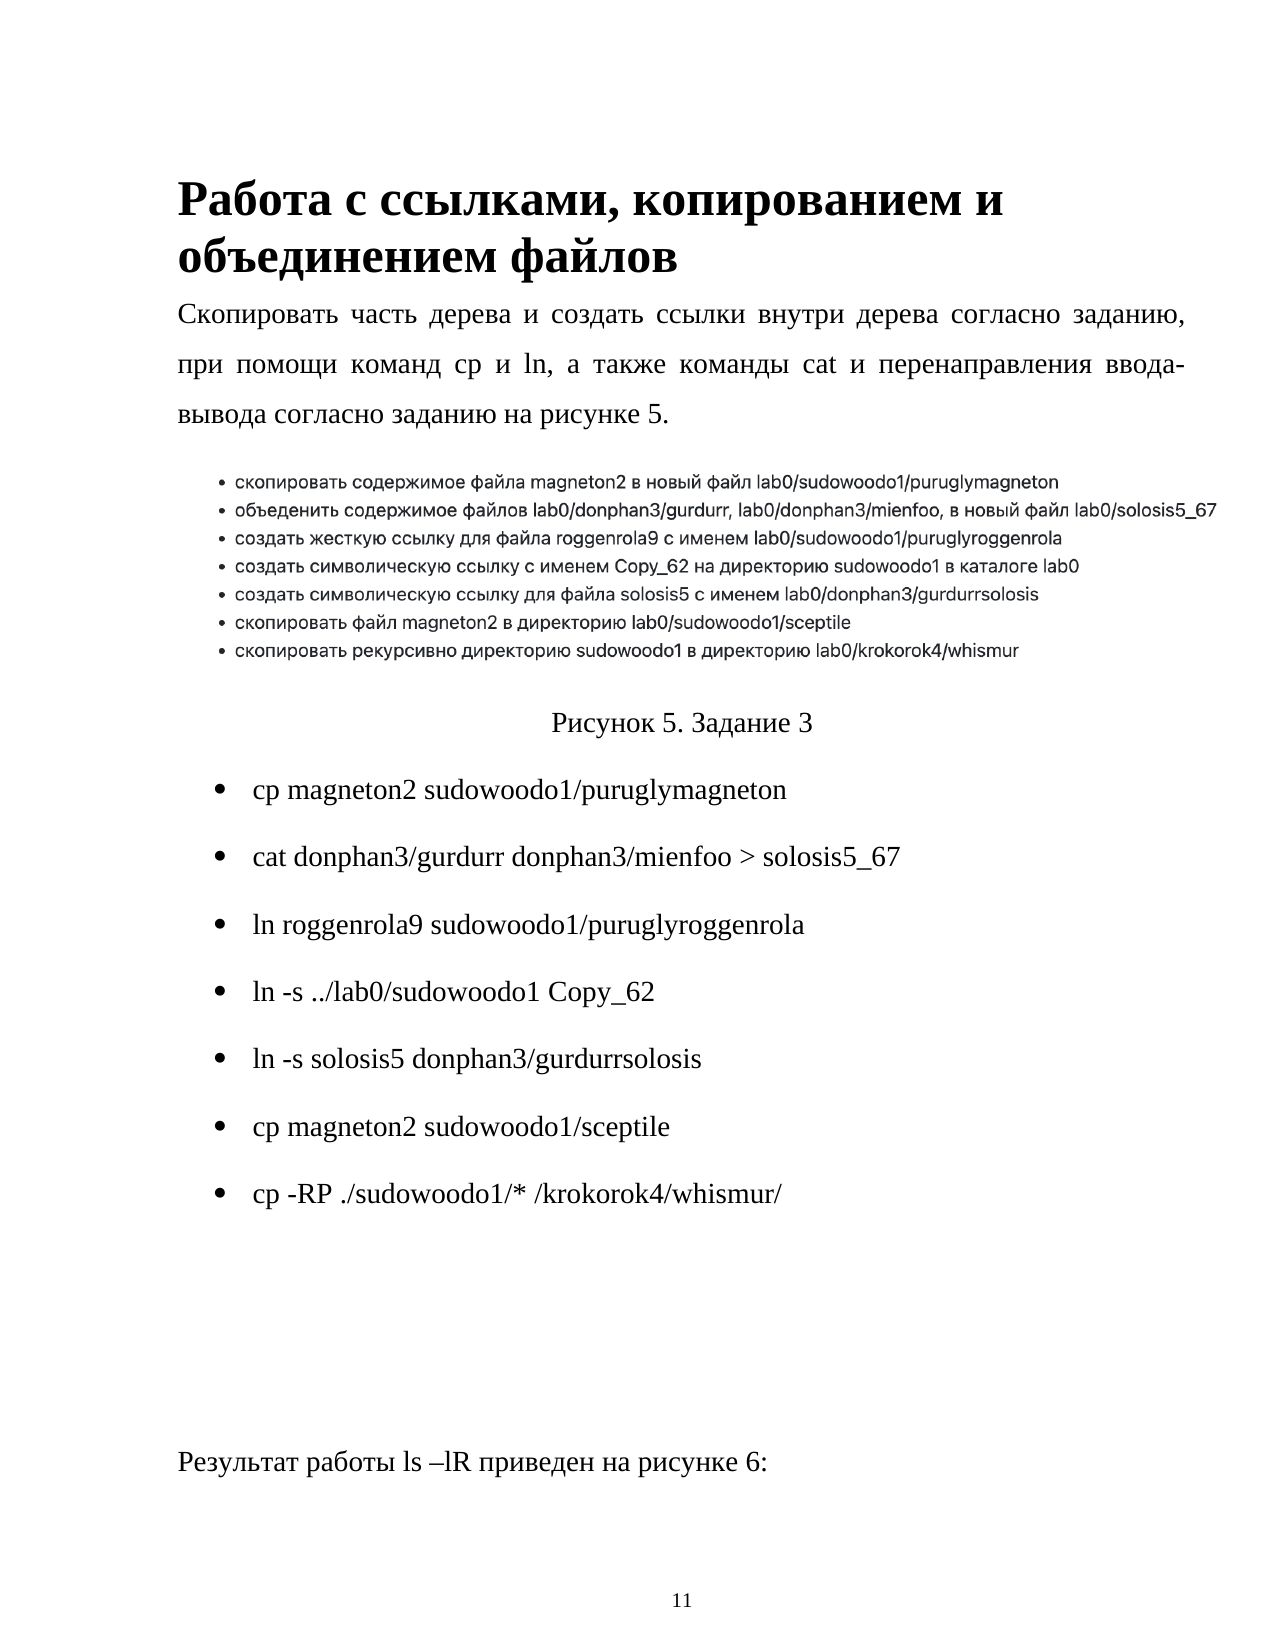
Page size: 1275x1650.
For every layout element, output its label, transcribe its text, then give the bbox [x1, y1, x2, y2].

list cat donphan3/gurdurr donphan3/mienfoo > solosis5_67 [215, 839, 1186, 873]
text Рисунок 5. Задание 3 [177, 705, 1186, 739]
list ln roggenrola9 sudowoodo1/puruglyroggenrola [215, 907, 1186, 941]
list ln -s solosis5 donphan3/gurdurrsolosis [215, 1041, 1186, 1075]
list cp magneton2 sudowoodo1/puruglymagneton [215, 772, 1186, 806]
list cp magneton2 sudowoodo1/sceptile [215, 1109, 1186, 1142]
text Скопировать часть дерева и создать ссылки внутри дерева согласно заданию, при помощи команд cp и ln, а также команды cat и перенаправления ввода-вывода согласно заданию на рисунке 5. [177, 296, 1186, 430]
list cp -RP ./sudowoodo1/* /krokorok4/whismur/ [215, 1176, 1186, 1210]
list ln -s ../lab0/sudowoodo1 Copy_62 [215, 974, 1186, 1008]
text Результат работы ls –lR приведен на рисунке 6: [177, 1444, 1186, 1478]
subtitle Работа с ссылками, копированием и объединением файлов [177, 168, 1186, 283]
